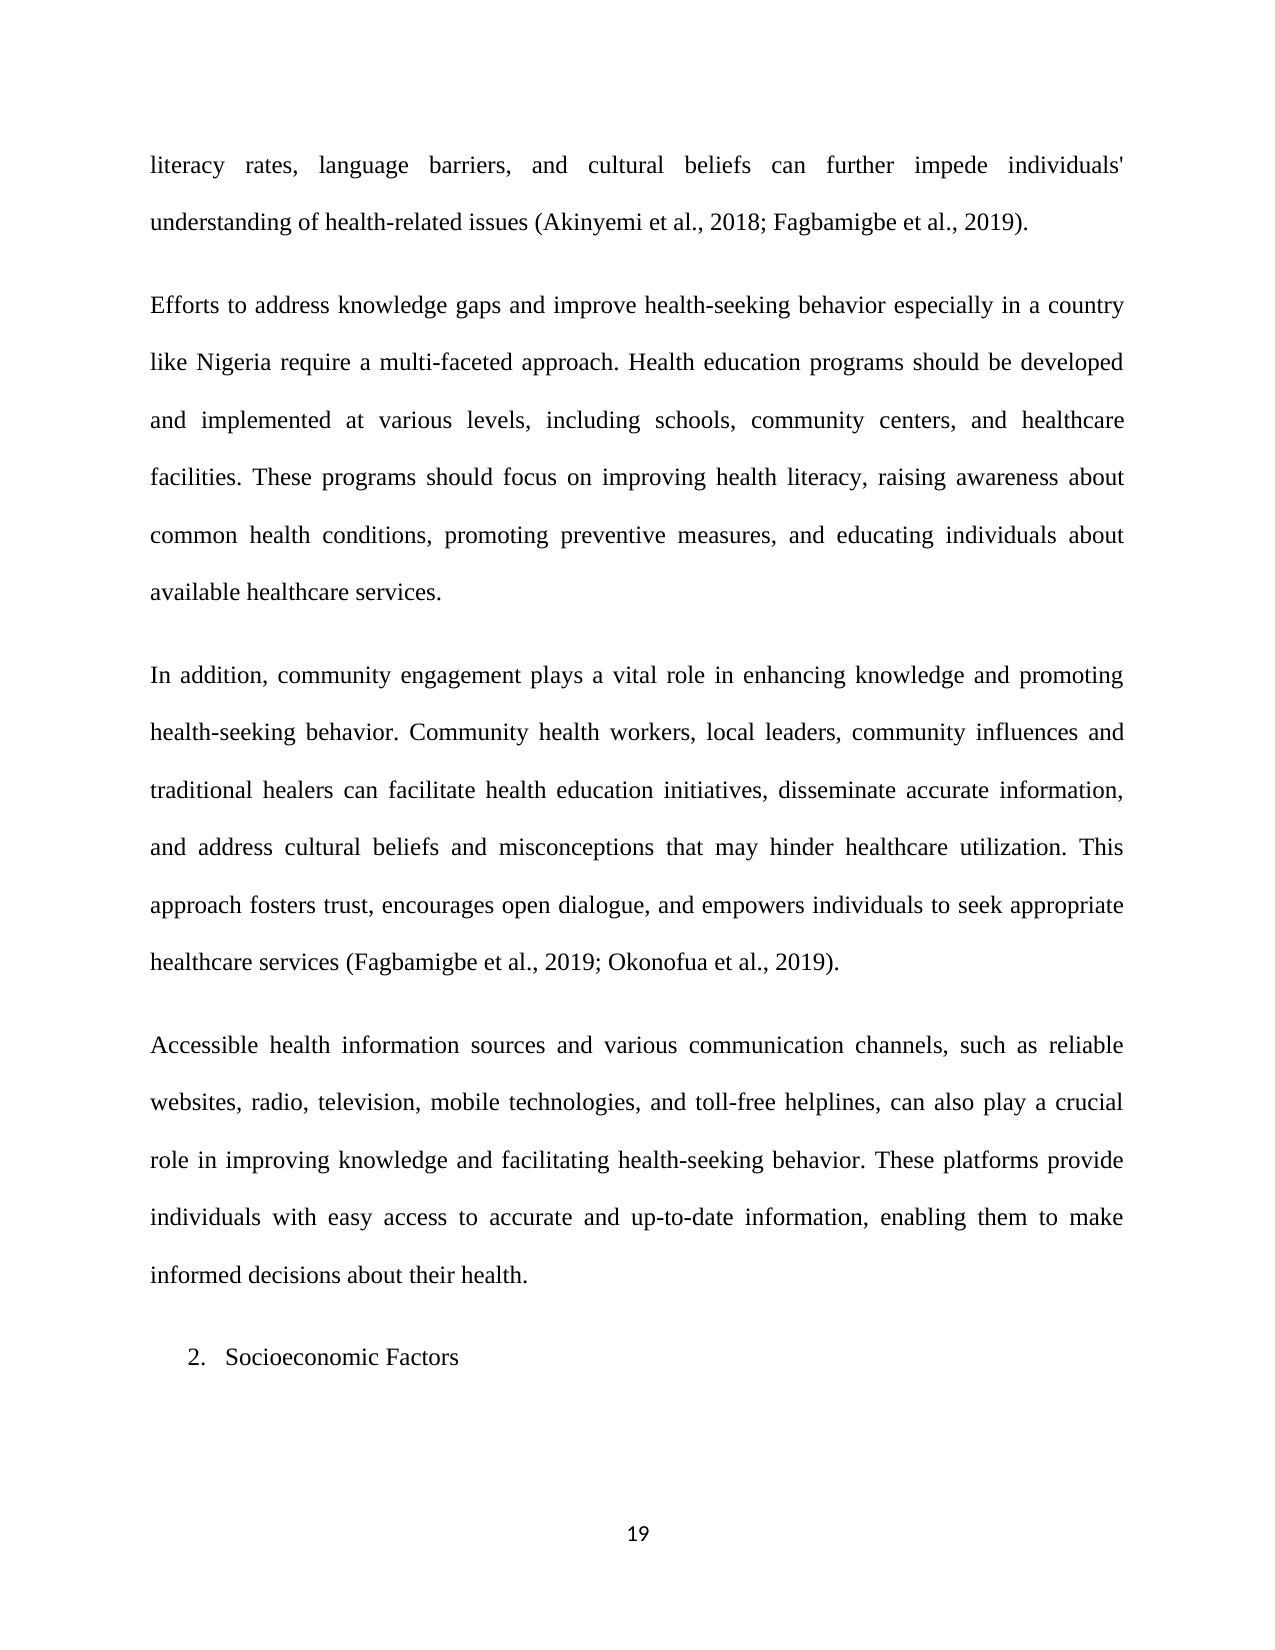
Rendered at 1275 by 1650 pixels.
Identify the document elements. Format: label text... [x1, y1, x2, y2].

list Socioeconomic Factors [187, 1342, 1125, 1371]
text In addition, community engagement plays a vital role in enhancing knowledge and promoting health-seeking behavior. Community health workers, local leaders, community influences and traditional healers can facilitate health education initiatives, disseminate accurate information, and address cultural beliefs and misconceptions that may hinder healthcare utilization. This approach fosters trust, encourages open dialogue, and empowers individuals to seek appropriate healthcare services (Fagbamigbe et al., 2019; Okonofua et al., 2019). [150, 660, 1125, 976]
text Accessible health information sources and various communication channels, such as reliable websites, radio, television, mobile technologies, and toll-free helplines, can also play a crucial role in improving knowledge and facilitating health-seeking behavior. These platforms provide individuals with easy access to accurate and up-to-date information, enabling them to make informed decisions about their health. [150, 1030, 1125, 1289]
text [150, 150, 1125, 236]
text Efforts to address knowledge gaps and improve health-seeking behavior especially in a country like Nigeria require a multi-faceted approach. Health education programs should be developed and implemented at various levels, including schools, community centers, and healthcare facilities. These programs should focus on improving health literacy, raising awareness about common health conditions, promoting preventive measures, and educating individuals about available healthcare services. [150, 290, 1125, 606]
